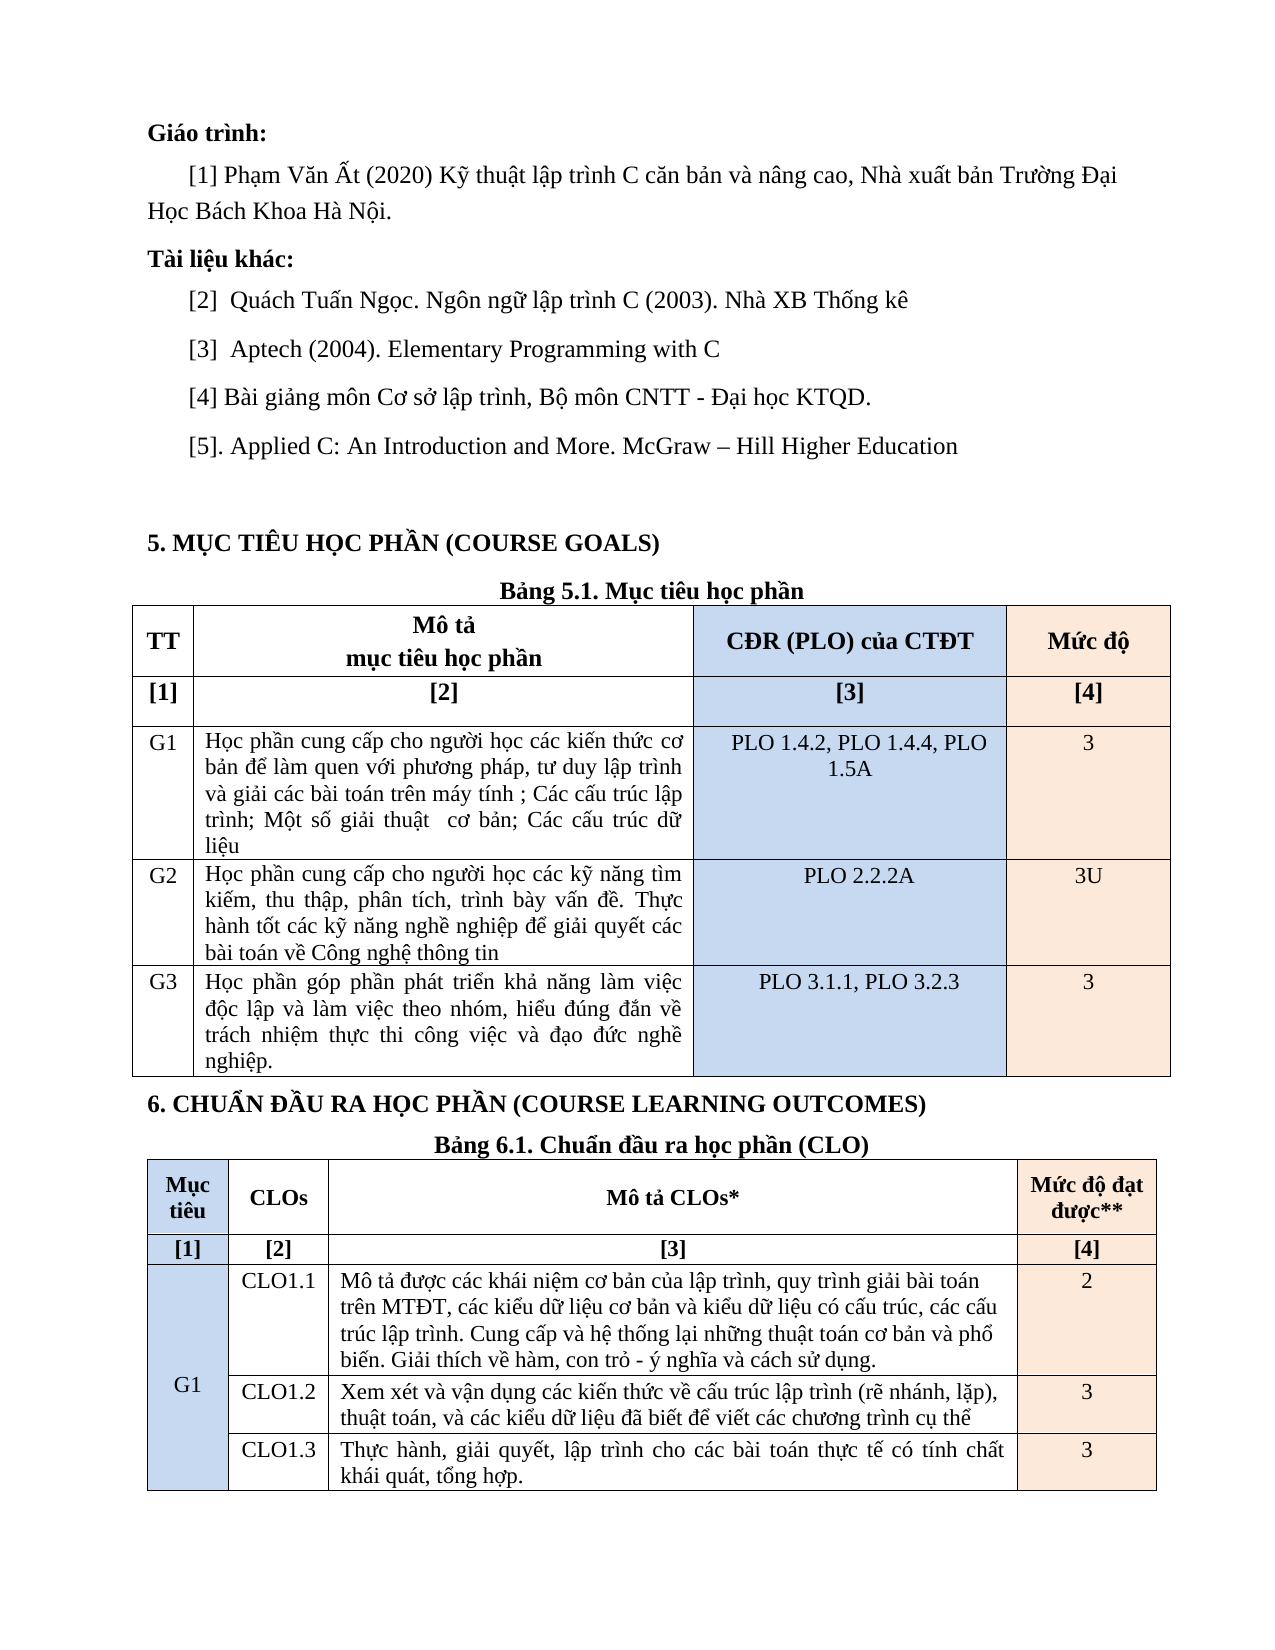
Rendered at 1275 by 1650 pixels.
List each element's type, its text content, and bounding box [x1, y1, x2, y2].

table_cell CLO1.3 [229, 1434, 328, 1490]
table_cell Thực hành, giải quyết, lập trình cho các bài toán thực tế có tính chất khái quát, tổng hợp. [329, 1434, 1017, 1490]
table_cell [3] [694, 677, 1006, 726]
table_header Mục tiêu [148, 1160, 228, 1233]
text [1] Phạm Văn Ất (2020) Kỹ thuật lập trình C căn bản và nâng cao, Nhà xuất bản Trường Đại Học Bách Khoa Hà Nội. [147, 160, 1156, 224]
table_cell G1 [133, 727, 193, 859]
table_cell Xem xét và vận dụng các kiến thức về cấu trúc lập trình (rẽ nhánh, lặp), thuật toán, và các kiểu dữ liệu đã biết để viết các chương trình cụ thể [329, 1376, 1017, 1432]
table_cell [4] [1018, 1235, 1156, 1264]
table_cell [3] [329, 1235, 1017, 1264]
table_header Mức độ đạt được** [1018, 1160, 1156, 1233]
table_cell [1] [148, 1235, 228, 1264]
table_header TT [133, 606, 193, 676]
text [2] Quách Tuấn Ngọc. Ngôn ngữ lập trình C (2003). Nhà XB Thống kê [147, 285, 1156, 314]
table_cell G1 [148, 1265, 228, 1490]
text [3] Aptech (2004). Elementary Programming with C [147, 334, 1156, 363]
text 5. MỤC TIÊU HỌC PHẦN (COURSE GOALS) [147, 528, 1156, 556]
table_header CĐR (PLO) của CTĐT [694, 606, 1006, 676]
table_cell [2] [229, 1235, 328, 1264]
text [4] Bài giảng môn Cơ sở lập trình, Bộ môn CNTT - Đại học KTQD. [147, 382, 1156, 411]
table_cell 2 [1018, 1265, 1156, 1374]
table_header Mức độ [1007, 606, 1170, 676]
table_cell Học phần cung cấp cho người học các kỹ năng tìm kiếm, thu thập, phân tích, trình bày vấn đề. Thực hành tốt các kỹ năng nghề nghiệp để giải quyết các bài toán về Công nghệ thông tin [194, 860, 693, 965]
table_cell 3 [1018, 1376, 1156, 1432]
table_cell 3 [1007, 966, 1170, 1076]
text Tài liệu khác: [147, 244, 1156, 273]
table_cell [1] [133, 677, 193, 726]
table_cell 3U [1007, 860, 1170, 965]
table_cell Mô tả được các khái niệm cơ bản của lập trình, quy trình giải bài toán trên MTĐT, các kiểu dữ liệu cơ bản và kiểu dữ liệu có cấu trúc, các cấu trúc lập trình. Cung cấp và hệ thống lại những thuật toán cơ bản và phổ biến. Giải thích về hàm, con trỏ - ý nghĩa và cách sử dụng. [329, 1265, 1017, 1374]
table_cell Học phần góp phần phát triển khả năng làm việc độc lập và làm việc theo nhóm, hiểu đúng đắn về trách nhiệm thực thi công việc và đạo đức nghề nghiệp. [194, 966, 693, 1076]
table_cell Học phần cung cấp cho người học các kiến thức cơ bản để làm quen với phương pháp, tư duy lập trình và giải các bài toán trên máy tính ; Các cấu trúc lập trình; Một số giải thuật cơ bản; Các cấu trúc dữ liệu [194, 727, 693, 859]
table_cell 3 [1018, 1434, 1156, 1490]
text Bảng 6.1. Chuẩn đầu ra học phần (CLO) [147, 1131, 1156, 1159]
table_cell PLO 2.2.2A [694, 860, 1006, 965]
text [5]. Applied C: An Introduction and More. McGraw – Hill Higher Education [147, 431, 1156, 459]
table_header Mô tả CLOs* [329, 1160, 1017, 1233]
text 6. CHUẨN ĐẦU RA HỌC PHẦN (COURSE LEARNING OUTCOMES) [147, 1089, 1156, 1118]
table_cell 3 [1007, 727, 1170, 859]
table_cell G2 [133, 860, 193, 965]
table_cell [2] [194, 677, 693, 726]
table_cell CLO1.2 [229, 1376, 328, 1432]
table_header CLOs [229, 1160, 328, 1233]
table_cell G3 [133, 966, 193, 1076]
table_cell [4] [1007, 677, 1170, 726]
table_header Mô tả mục tiêu học phần [194, 606, 693, 676]
table_cell CLO1.1 [229, 1265, 328, 1374]
table_cell PLO 1.4.2, PLO 1.4.4, PLO 1.5A [694, 727, 1006, 859]
text Bảng 5.1. Mục tiêu học phần [147, 576, 1156, 605]
table_cell PLO 3.1.1, PLO 3.2.3 [694, 966, 1006, 1076]
text Giáo trình: [147, 118, 1156, 147]
